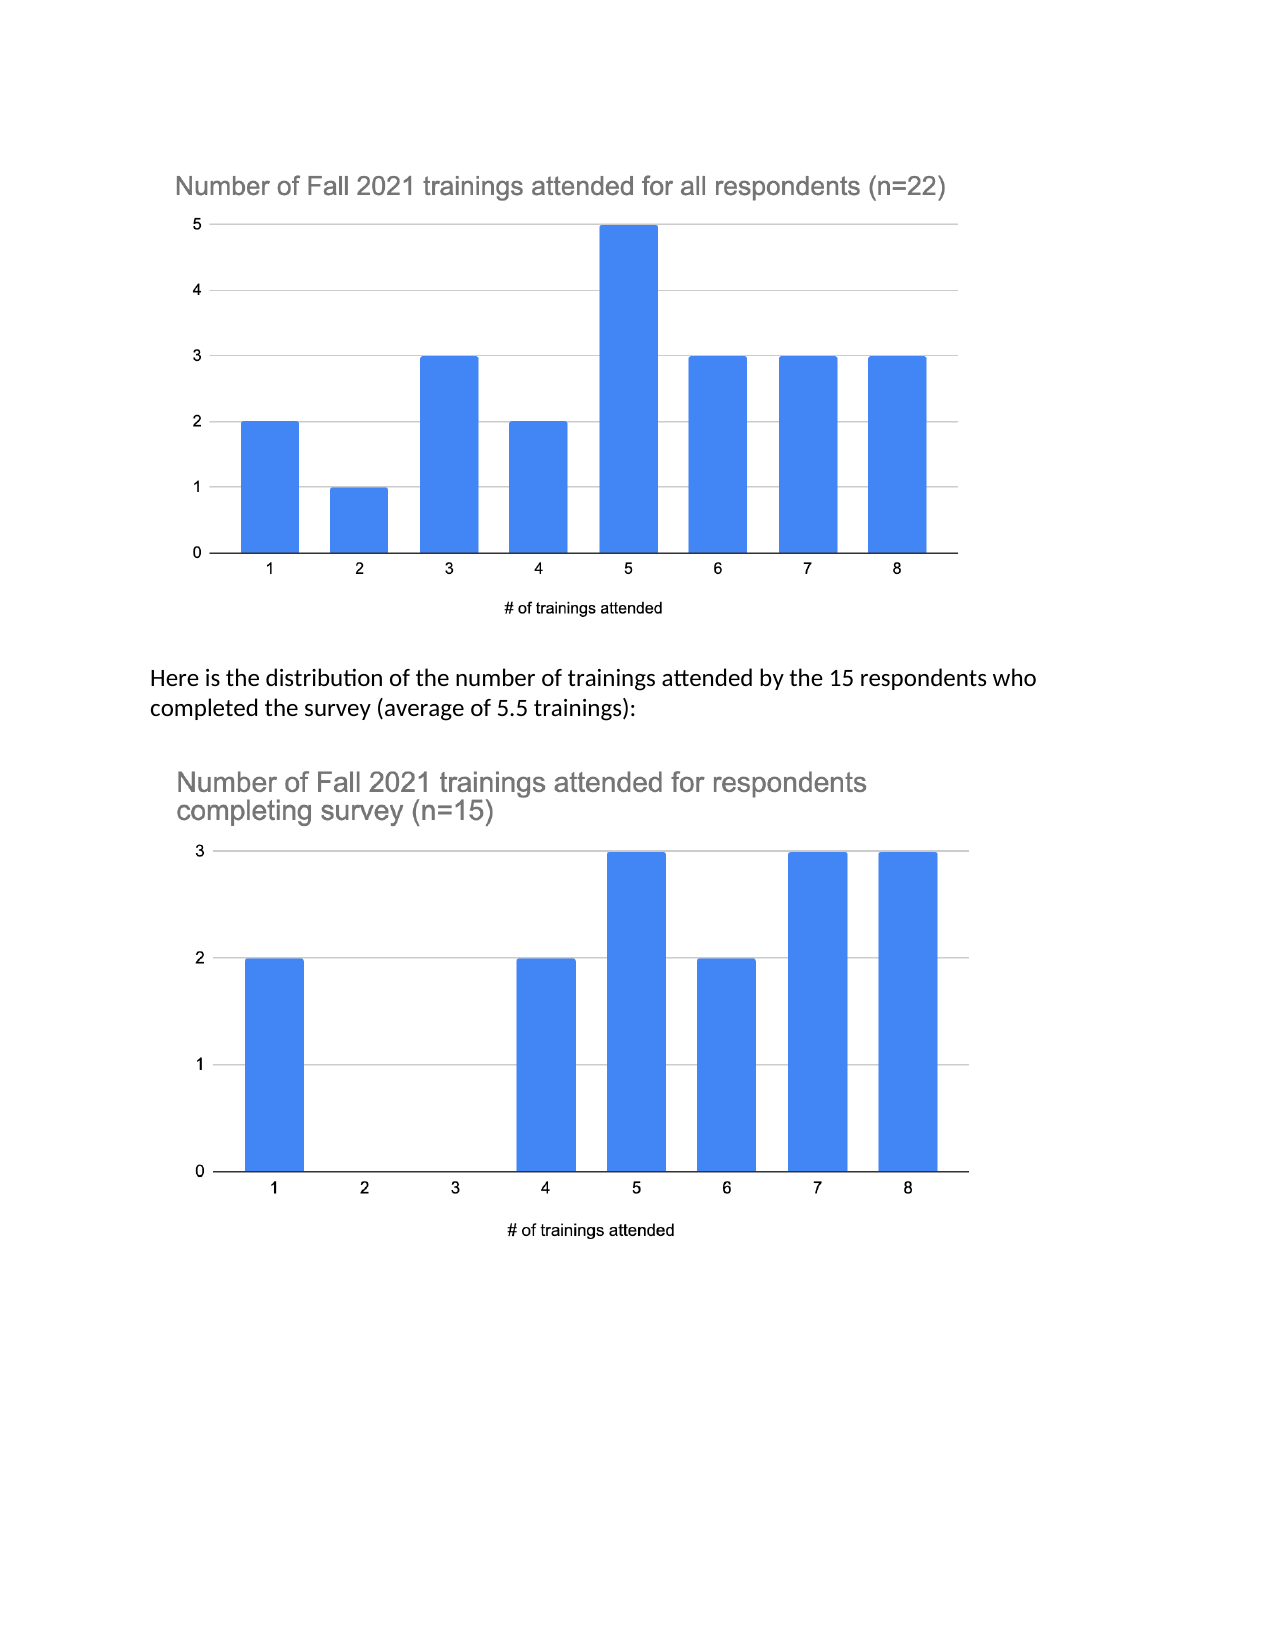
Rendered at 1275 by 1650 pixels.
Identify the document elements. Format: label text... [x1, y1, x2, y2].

picture [150, 743, 994, 1265]
picture [150, 150, 982, 641]
text Here is the distribution of the number of trainings attended by the 15 respondents who completed the survey (average of 5.5 trainings): [150, 662, 1125, 723]
